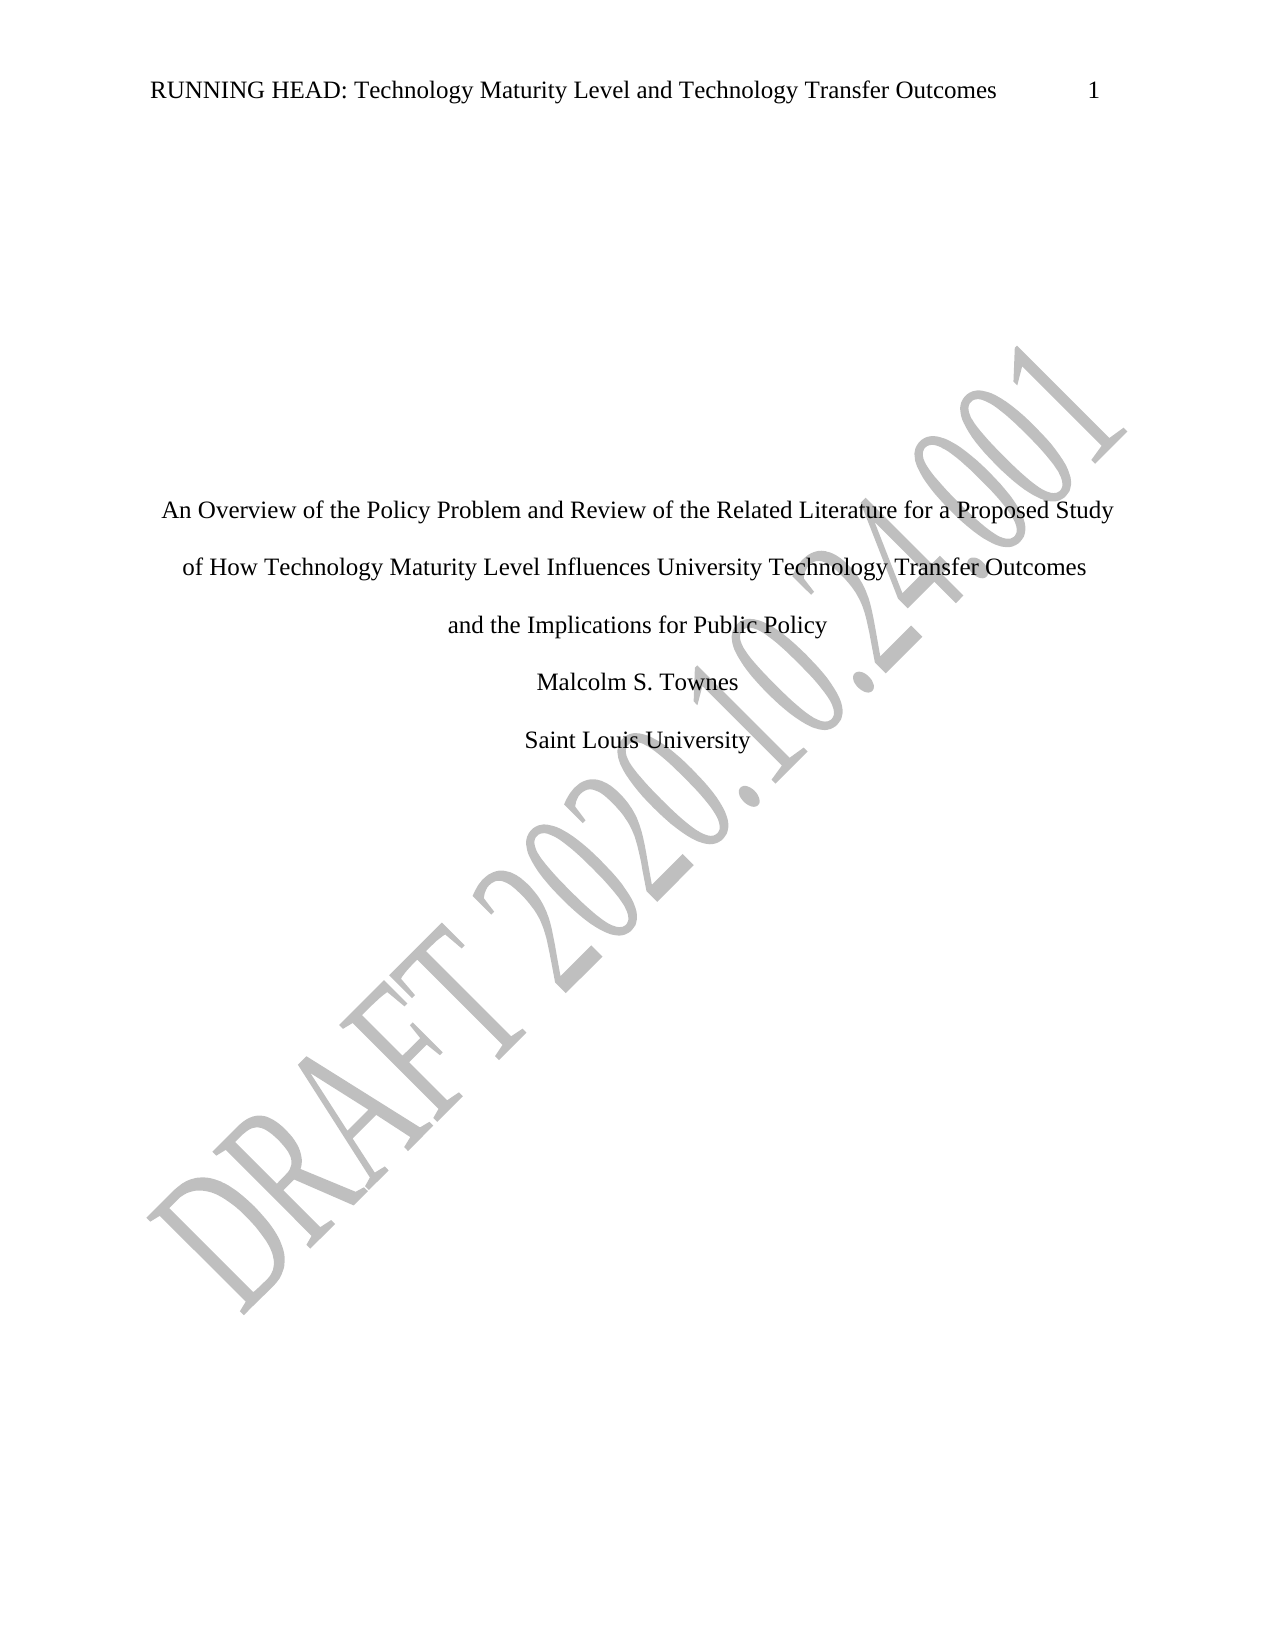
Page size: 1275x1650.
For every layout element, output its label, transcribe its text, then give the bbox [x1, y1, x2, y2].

text Saint Louis University [150, 725, 1125, 754]
text Malcolm S. Townes [150, 667, 1125, 696]
text An Overview of the Policy Problem and Review of the Related Literature for a Proposed Study of How Technology Maturity Level Influences University Technology Transfer Outcomes and the Implications for Public Policy [150, 495, 1125, 639]
